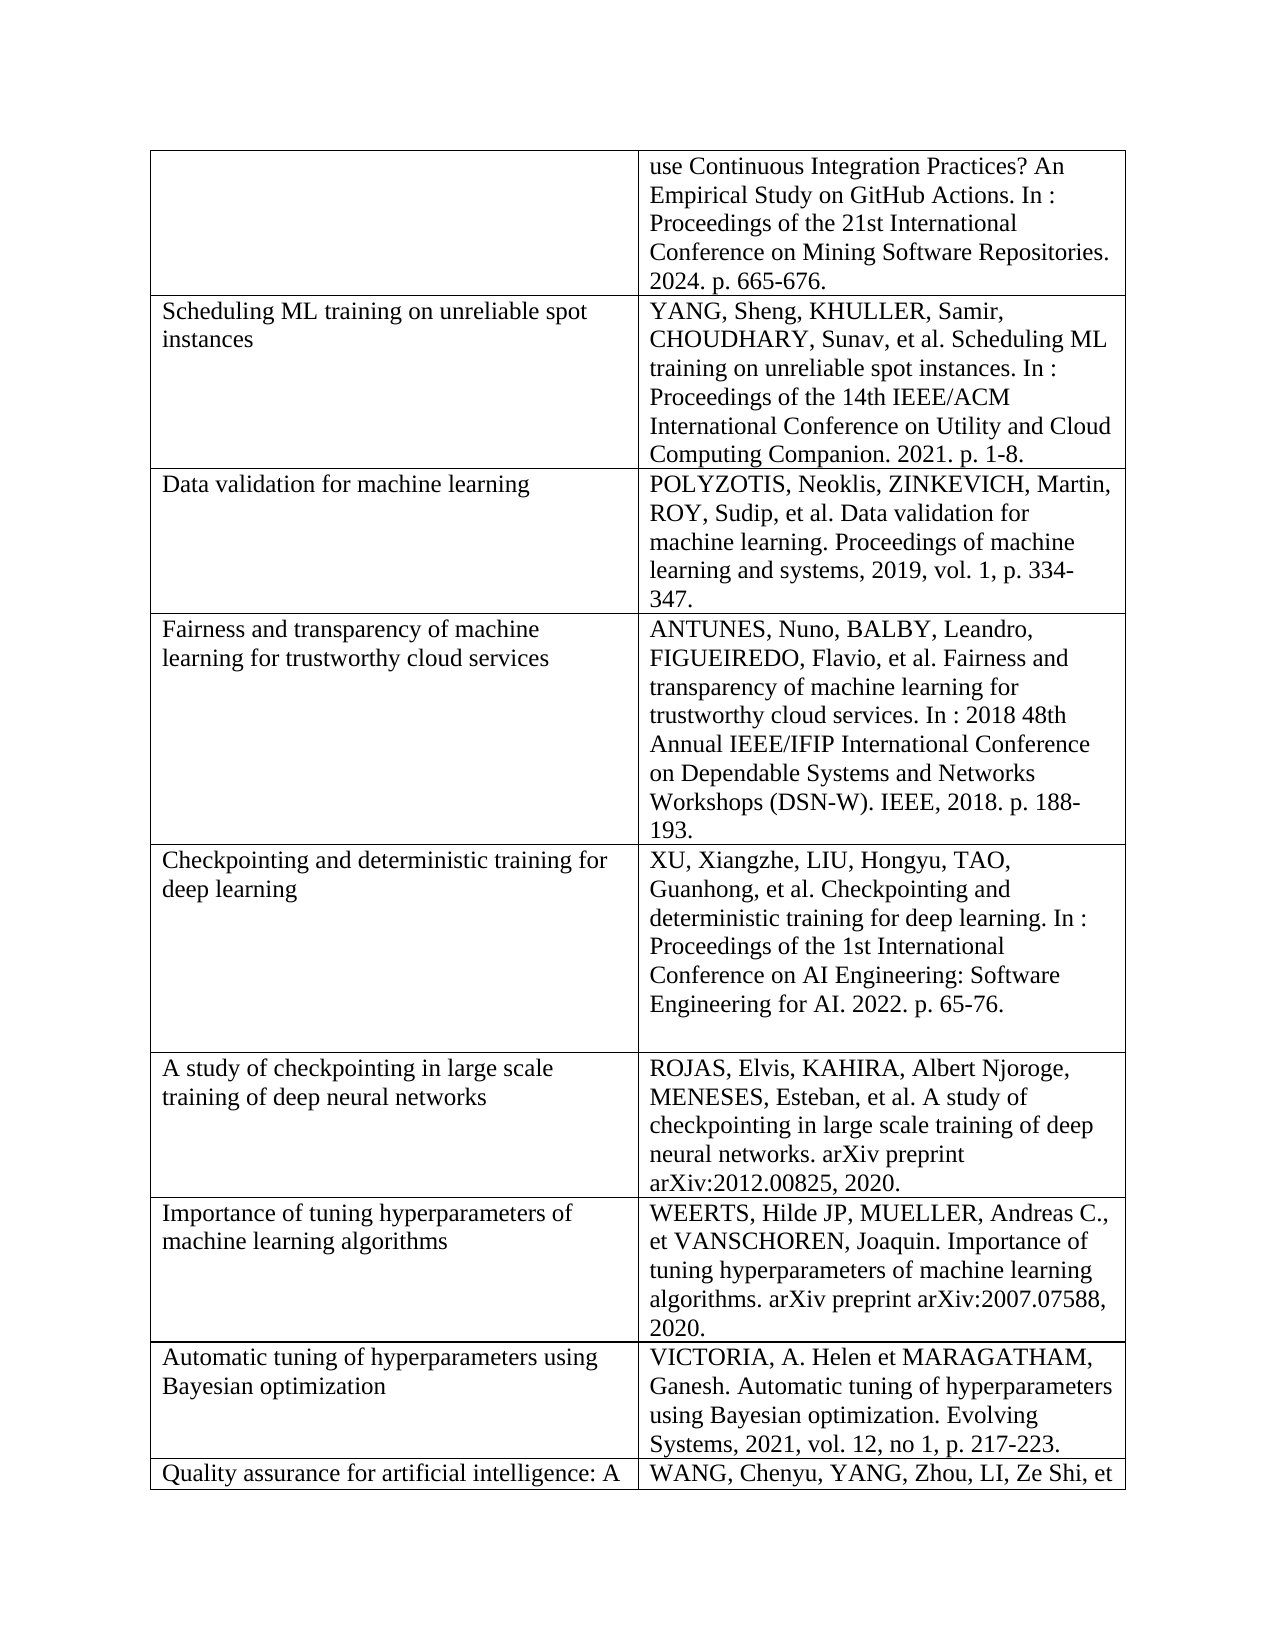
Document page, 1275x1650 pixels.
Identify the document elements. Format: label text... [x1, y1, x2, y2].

table_cell Automatic tuning of hyperparameters using Bayesian optimization [151, 1343, 638, 1457]
table_cell YANG, Sheng, KHULLER, Samir, CHOUDHARY, Sunav, et al. Scheduling ML training on unreliable spot instances. In : Proceedings of the 14th IEEE/ACM International Conference on Utility and Cloud Computing Companion. 2021. p. 1-8. [639, 296, 1125, 468]
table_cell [151, 1459, 638, 1489]
table_cell ANTUNES, Nuno, BALBY, Leandro, FIGUEIREDO, Flavio, et al. Fairness and transparency of machine learning for trustworthy cloud services. In : 2018 48th Annual IEEE/IFIP International Conference on Dependable Systems and Networks Workshops (DSN-W). IEEE, 2018. p. 188-193. [639, 614, 1125, 844]
table_cell Checkpointing and deterministic training for deep learning [151, 845, 638, 1052]
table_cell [151, 151, 638, 295]
table_cell Fairness and transparency of machine learning for trustworthy cloud services [151, 614, 638, 844]
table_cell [639, 151, 1125, 295]
table_cell WEERTS, Hilde JP, MUELLER, Andreas C., et VANSCHOREN, Joaquin. Importance of tuning hyperparameters of machine learning algorithms. arXiv preprint arXiv:2007.07588, 2020. [639, 1198, 1125, 1341]
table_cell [639, 1459, 1125, 1489]
table_cell XU, Xiangzhe, LIU, Hongyu, TAO, Guanhong, et al. Checkpointing and deterministic training for deep learning. In : Proceedings of the 1st International Conference on AI Engineering: Software Engineering for AI. 2022. p. 65-76. [639, 845, 1125, 1052]
table_cell Importance of tuning hyperparameters of machine learning algorithms [151, 1198, 638, 1341]
table_cell POLYZOTIS, Neoklis, ZINKEVICH, Martin, ROY, Sudip, et al. Data validation for machine learning. Proceedings of machine learning and systems, 2019, vol. 1, p. 334-347. [639, 469, 1125, 613]
table_cell ROJAS, Elvis, KAHIRA, Albert Njoroge, MENESES, Esteban, et al. A study of checkpointing in large scale training of deep neural networks. arXiv preprint arXiv:2012.00825, 2020. [639, 1053, 1125, 1197]
table_cell Data validation for machine learning [151, 469, 638, 613]
table_cell Scheduling ML training on unreliable spot instances [151, 296, 638, 468]
table_cell VICTORIA, A. Helen et MARAGATHAM, Ganesh. Automatic tuning of hyperparameters using Bayesian optimization. Evolving Systems, 2021, vol. 12, no 1, p. 217-223. [639, 1343, 1125, 1457]
table_cell A study of checkpointing in large scale training of deep neural networks [151, 1053, 638, 1197]
